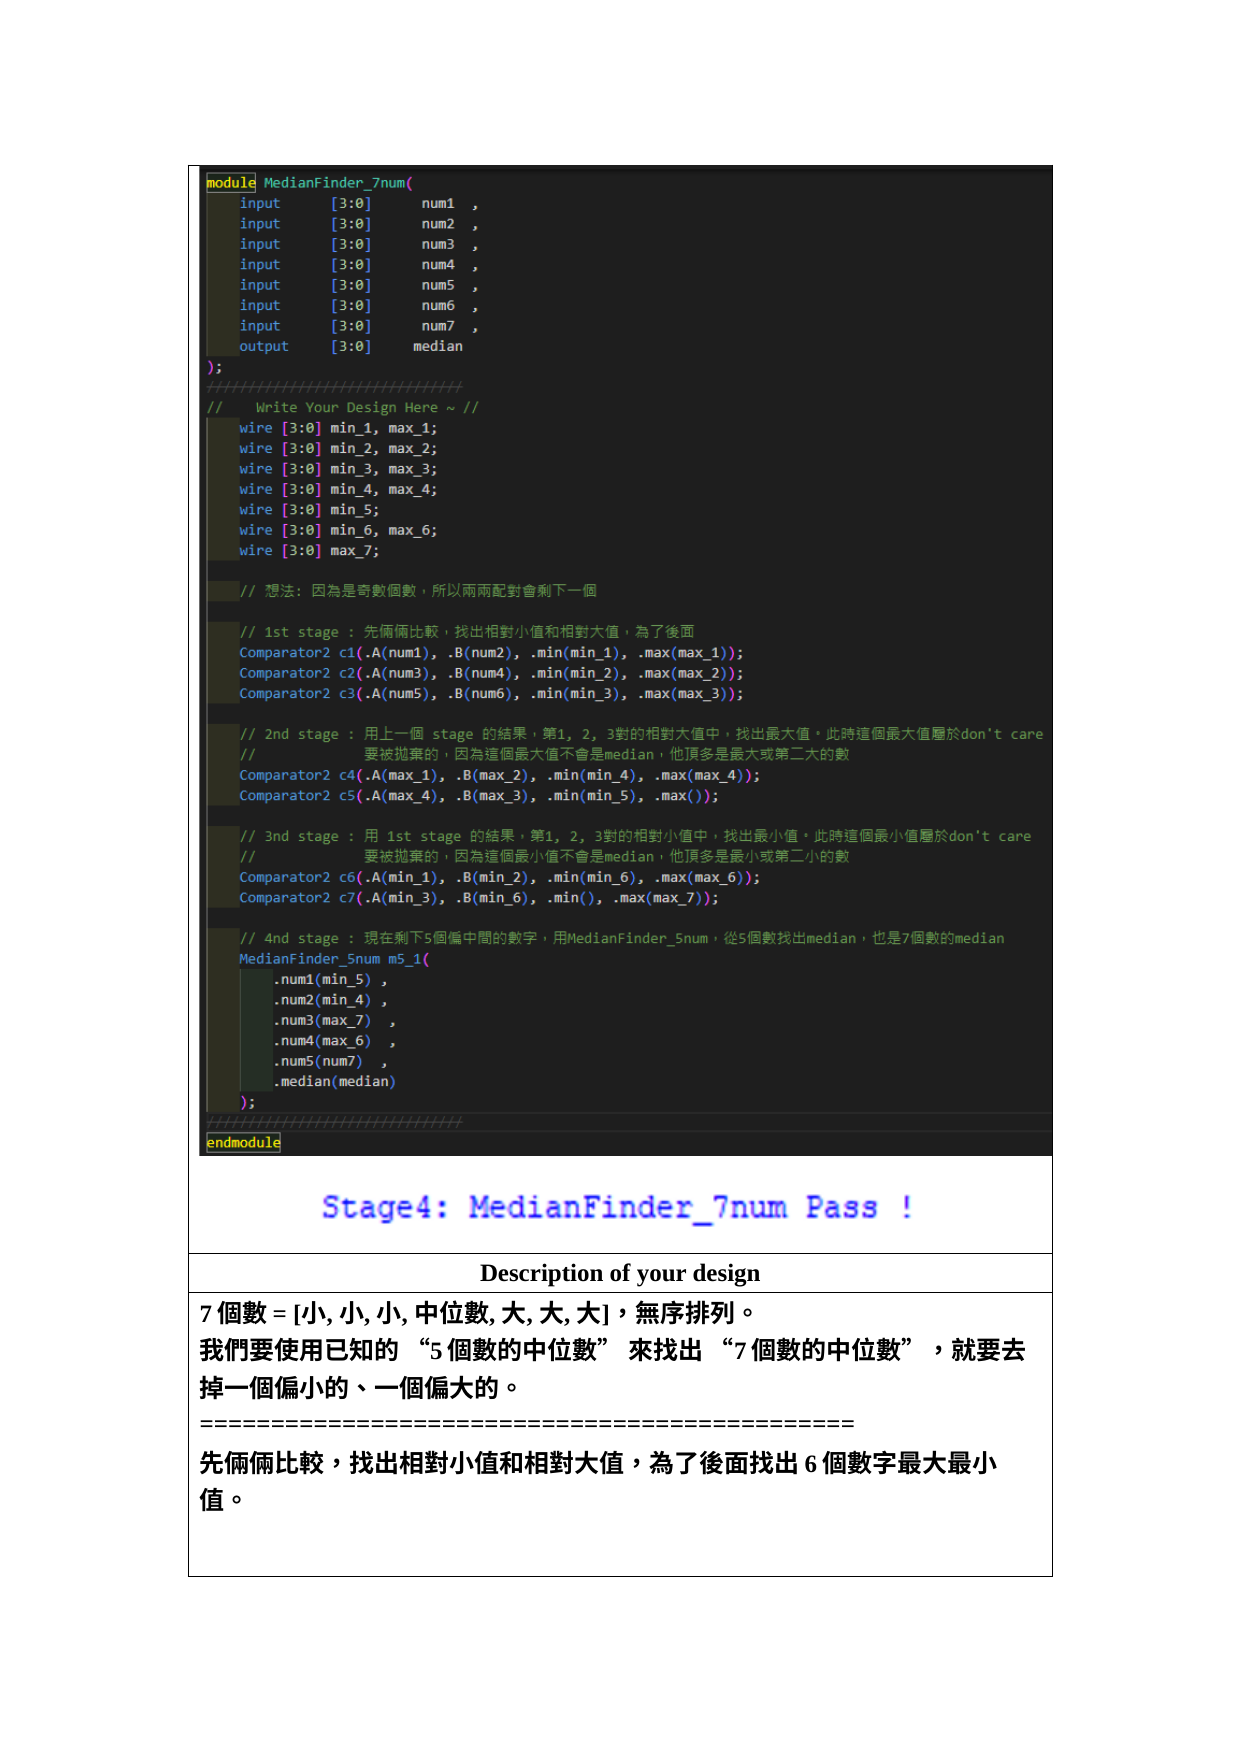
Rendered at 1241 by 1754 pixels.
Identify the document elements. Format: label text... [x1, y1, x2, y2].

picture [302, 1178, 939, 1235]
table_cell [189, 166, 1052, 1253]
table_cell Description of your design [189, 1254, 1052, 1292]
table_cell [189, 1293, 1052, 1576]
picture [199, 165, 1053, 1156]
